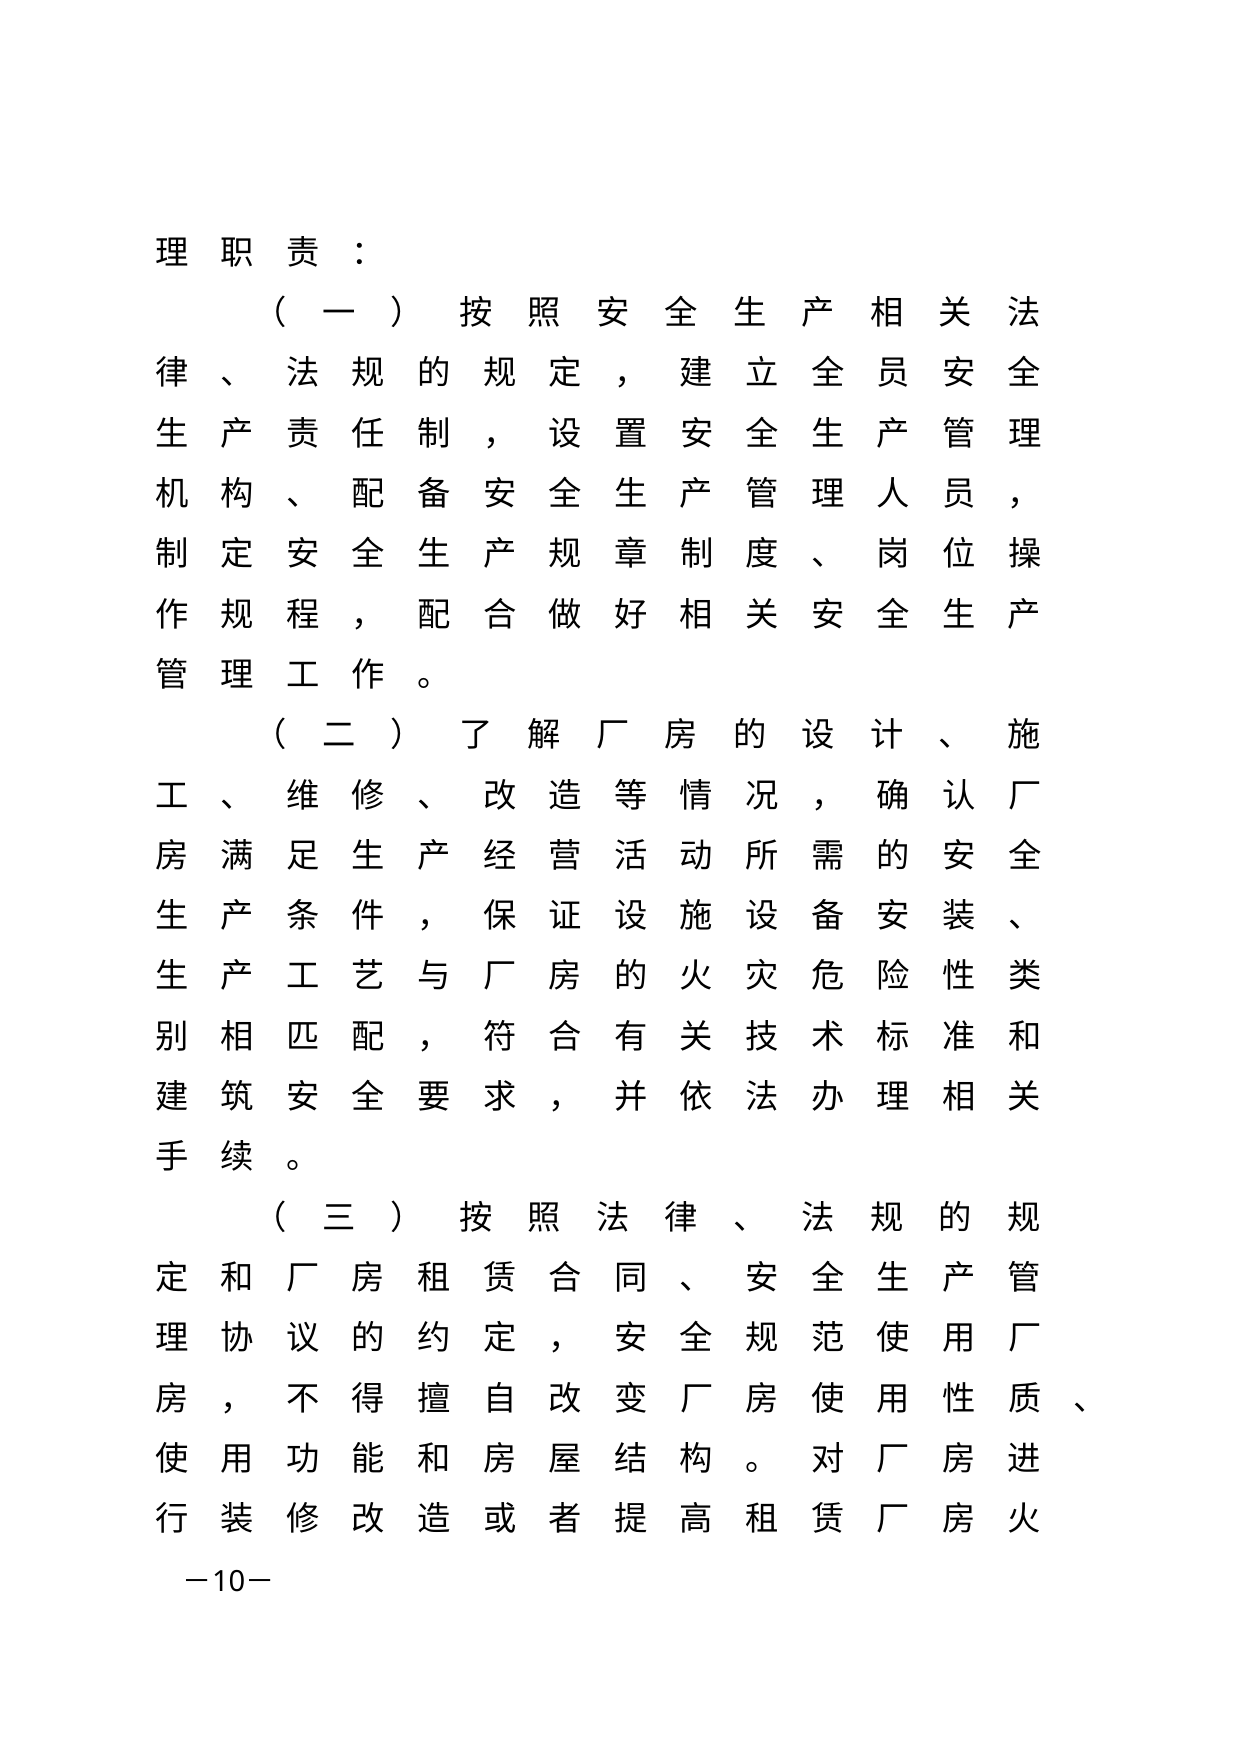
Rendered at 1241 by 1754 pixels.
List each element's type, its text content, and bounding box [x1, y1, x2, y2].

text （三）按照法律、法规的规定和厂房租赁合同、安全生产管理协议的约定，安全规范使用厂房，不得擅自改变厂房使用性质、使用功能和房屋结构。对厂房进行装修改造或者提高租赁厂房火灾危险性类别的，应当取得出租人书面同意，并依法办理相关手续。 [155, 1184, 1073, 1546]
text （一）按照安全生产相关法律、法规的规定，建立全员安全生产责任制，设置安全生产管理机构、配备安全生产管理人员，制定安全生产规章制度、岗位操作规程，配合做好相关安全生产管理工作。 [155, 280, 1073, 702]
text 承租人应当履行下列安全管理职责： [155, 219, 1073, 280]
text （二）了解厂房的设计、施工、维修、改造等情况，确认厂房满足生产经营活动所需的安全生产条件，保证设施设备安装、生产工艺与厂房的火灾危险性类别相匹配，符合有关技术标准和建筑安全要求，并依法办理相关手续。 [155, 702, 1073, 1184]
